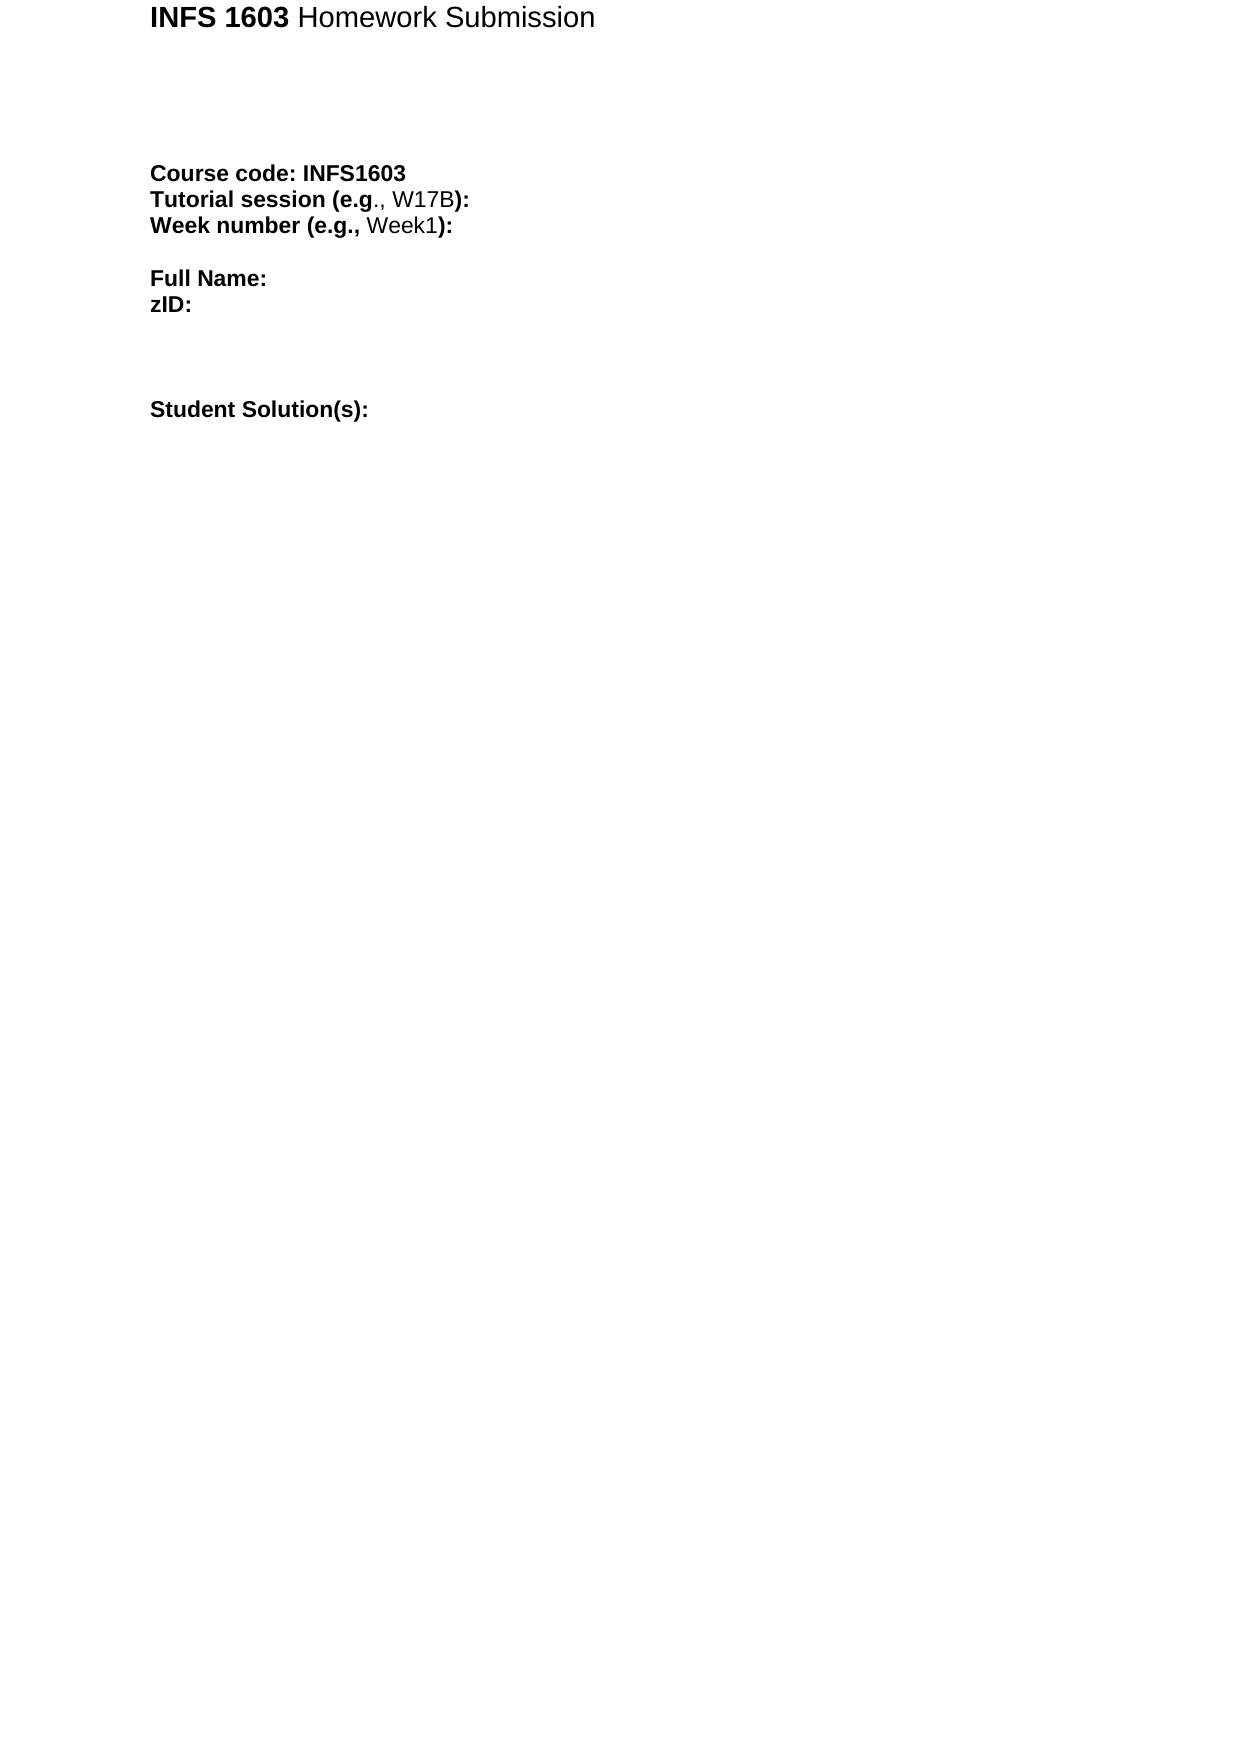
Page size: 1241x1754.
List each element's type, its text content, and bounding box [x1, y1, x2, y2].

text zID: [150, 291, 1090, 318]
text Student Solution(s): [150, 396, 1090, 422]
text Week number (e.g., Week1): [150, 212, 1090, 239]
text Tutorial session (e.g., W17B): [150, 186, 1090, 212]
text Full Name: [150, 265, 1090, 291]
text Course code: INFS1603 [150, 160, 1090, 186]
